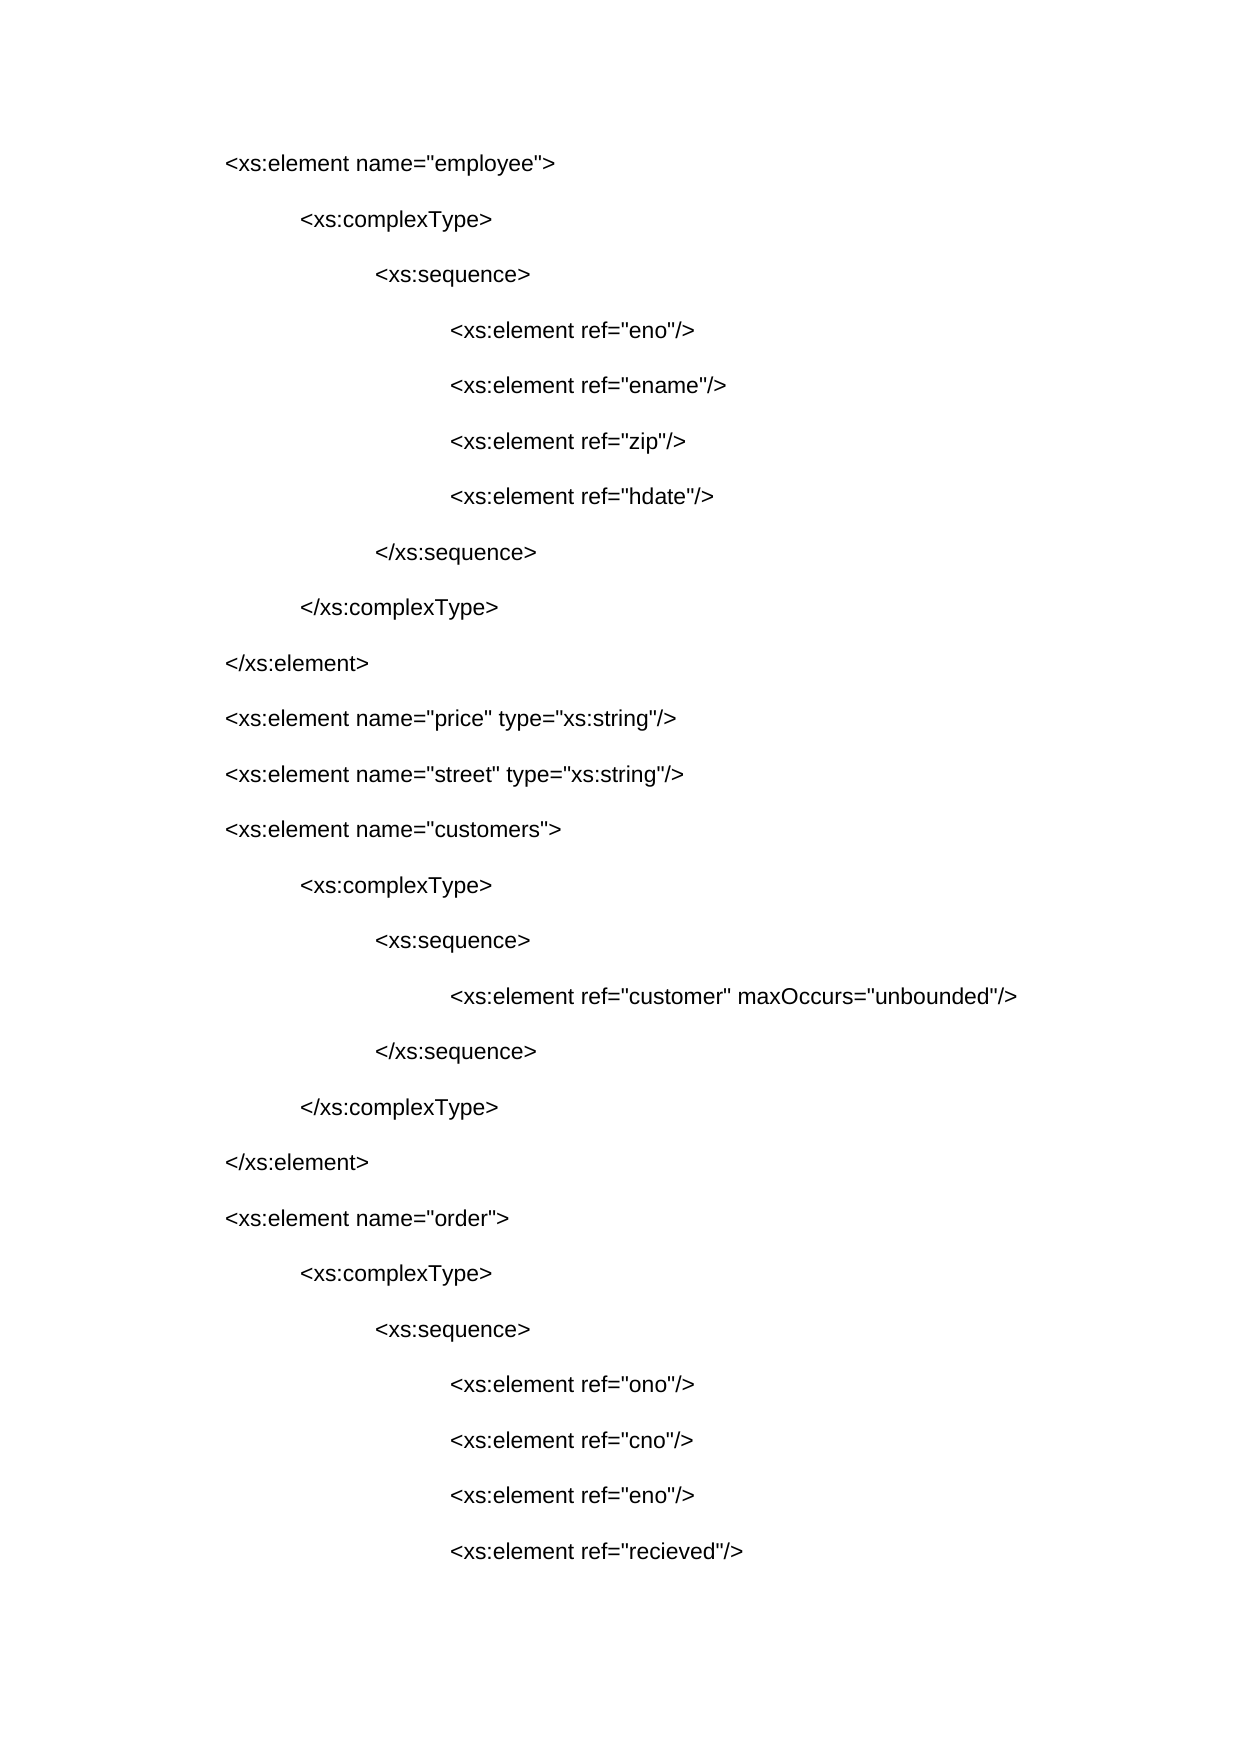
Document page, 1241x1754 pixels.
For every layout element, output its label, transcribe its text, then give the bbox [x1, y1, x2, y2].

text </xs:element> [150, 650, 1090, 676]
text <xs:element name="street" type="xs:string"/> [150, 761, 1090, 787]
text <xs:element ref="zip"/> [150, 428, 1090, 454]
text <xs:sequence> [150, 1316, 1090, 1342]
text <xs:complexType> [150, 1260, 1090, 1287]
text <xs:element name="customers"> [150, 816, 1090, 843]
text <xs:element ref="eno"/> [150, 317, 1090, 343]
text <xs:element ref="cno"/> [150, 1427, 1090, 1453]
text <xs:element name="order"> [150, 1205, 1090, 1231]
text <xs:sequence> [150, 261, 1090, 287]
text <xs:sequence> [150, 927, 1090, 954]
text </xs:complexType> [150, 1094, 1090, 1120]
text <xs:element ref="eno"/> [150, 1482, 1090, 1509]
text <xs:complexType> [150, 872, 1090, 898]
text <xs:element ref="hdate"/> [150, 483, 1090, 509]
text <xs:element ref="recieved"/> [150, 1538, 1090, 1564]
text </xs:sequence> [150, 1038, 1090, 1065]
text </xs:sequence> [150, 539, 1090, 565]
text <xs:element ref="ename"/> [150, 372, 1090, 398]
text </xs:complexType> [150, 594, 1090, 621]
text <xs:complexType> [150, 206, 1090, 232]
text <xs:element ref="ono"/> [150, 1371, 1090, 1398]
text <xs:element name="price" type="xs:string"/> [150, 705, 1090, 732]
text <xs:element ref="customer" maxOccurs="unbounded"/> [150, 983, 1090, 1009]
text </xs:element> [150, 1149, 1090, 1176]
text <xs:element name="employee"> [150, 150, 1090, 176]
